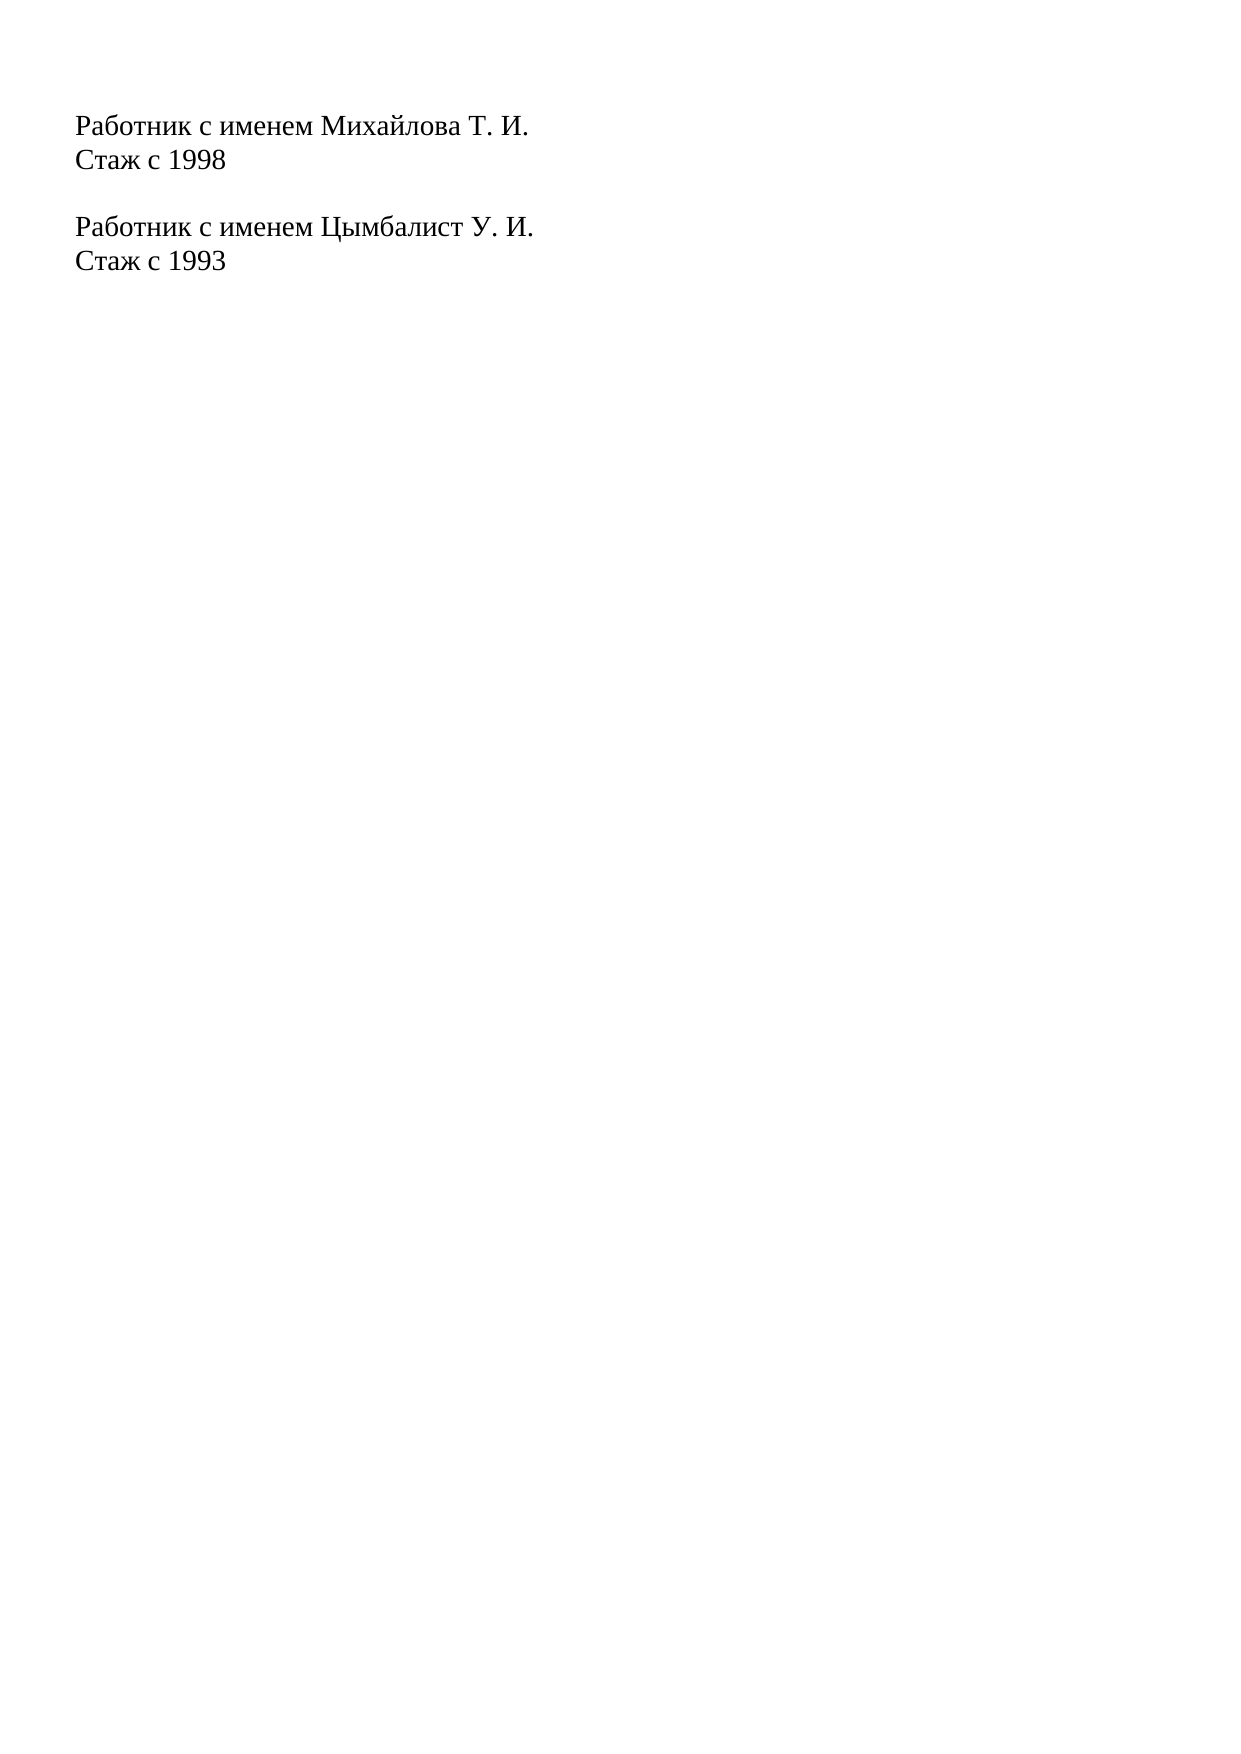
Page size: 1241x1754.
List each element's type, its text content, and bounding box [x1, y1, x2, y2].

text Стаж с 1993 [75, 243, 1165, 276]
text Работник с именем Михайлова Т. И. [75, 108, 1165, 142]
text Стаж с 1998 [75, 142, 1165, 176]
text Работник с именем Цымбалист У. И. [75, 209, 1165, 243]
